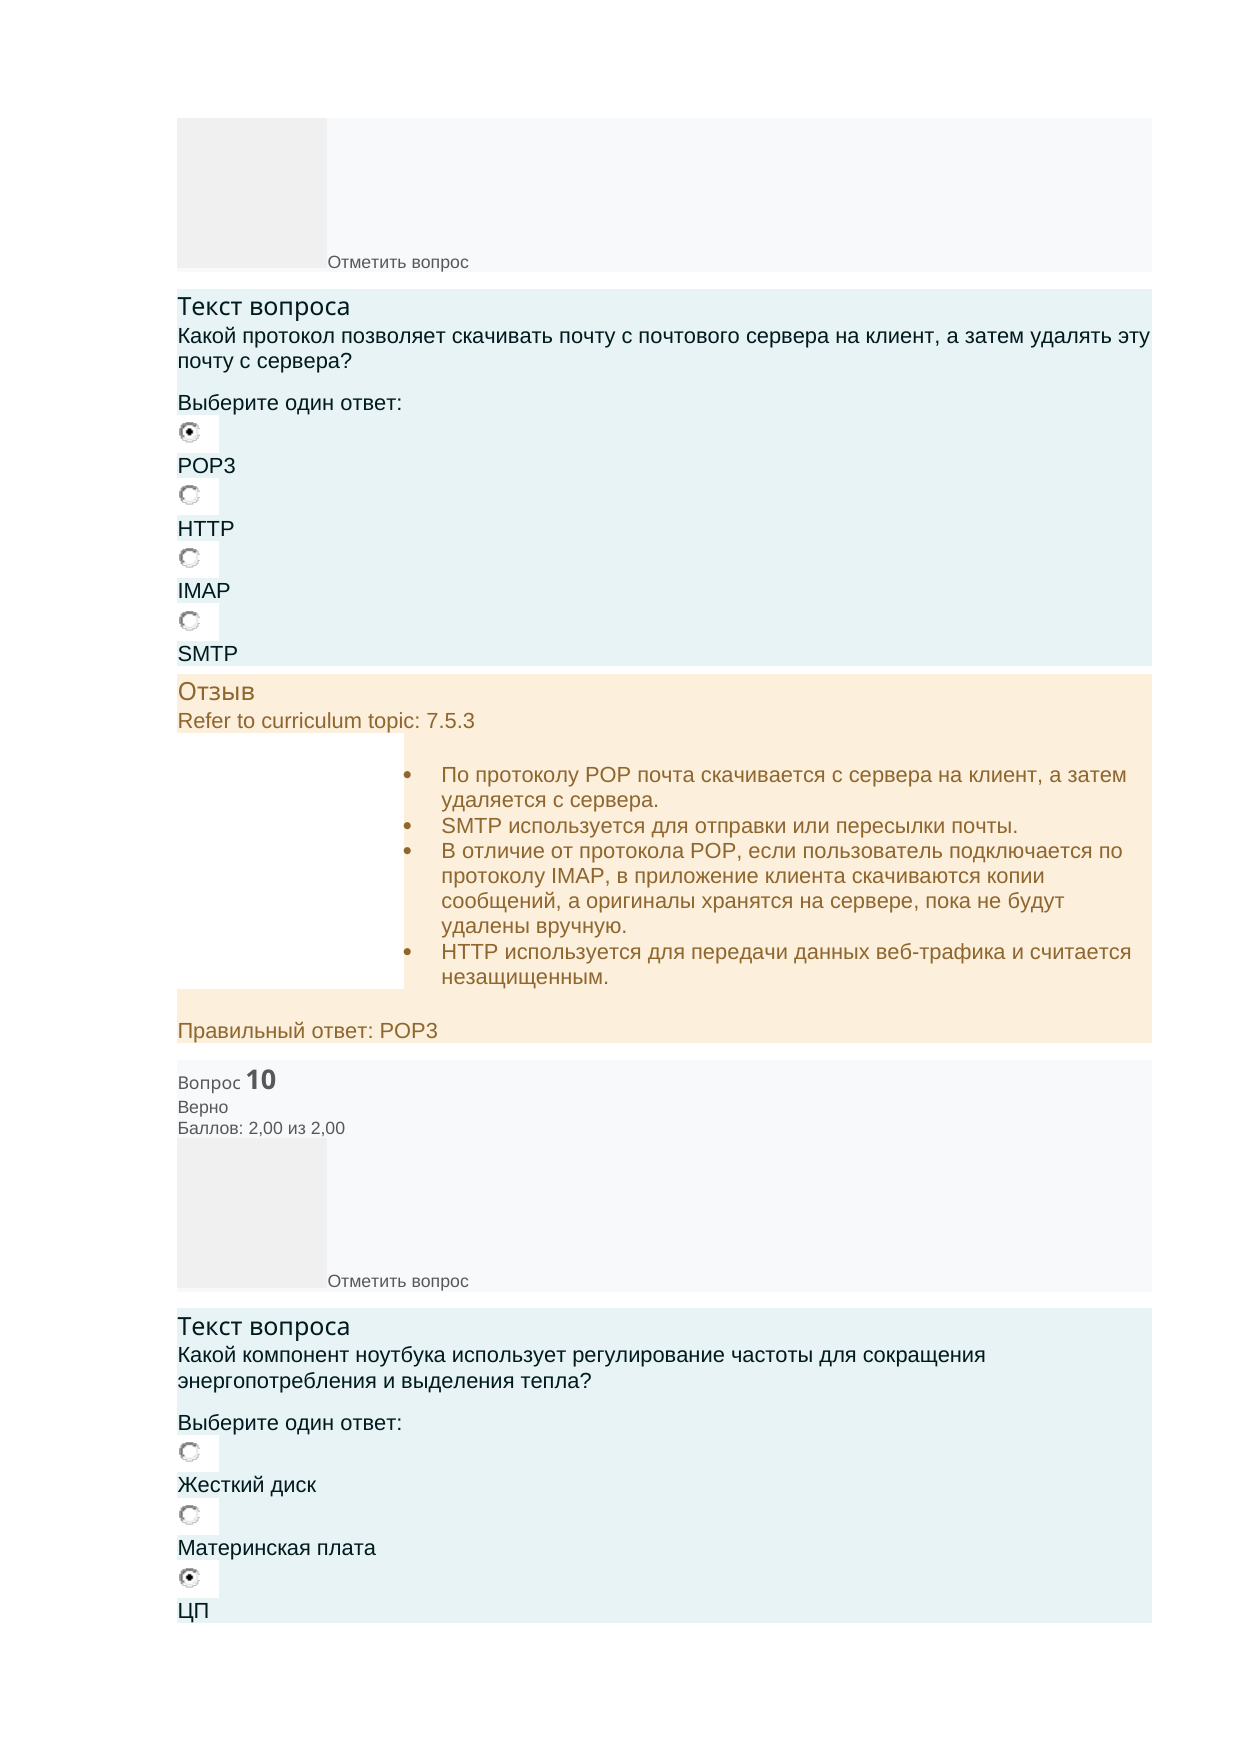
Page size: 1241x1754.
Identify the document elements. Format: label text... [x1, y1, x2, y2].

text ЦП [177, 1598, 1152, 1623]
text Выберите один ответ: [177, 1409, 1152, 1435]
text Баллов: 2,00 из 2,00 [177, 1117, 1152, 1138]
text Вопрос 10 [177, 1060, 1152, 1097]
list HTTP используется для передачи данных веб-трафика и считается незащищенным. [404, 939, 1152, 989]
text Отзыв [177, 674, 1152, 708]
text Какой компонент ноутбука использует регулирование частоты для сокращения энергопотребления и выделения тепла? [177, 1342, 1152, 1393]
text Выберите один ответ: [177, 390, 1152, 415]
list В отличие от протокола POP, если пользователь подключается по протоколу IMAP, в приложение клиента скачиваются копии сообщений, а оригиналы хранятся на сервере, пока не будут удалены вручную. [404, 838, 1152, 939]
text POP3 [177, 453, 1152, 478]
list По протоколу РОР почта скачивается с сервера на клиент, а затем удаляется с сервера. [404, 762, 1152, 813]
text IMAP [177, 578, 1152, 603]
text Refer to curriculum topic: 7.5.3 [177, 708, 1152, 733]
list SMTP используется для отправки или пересылки почты. [404, 813, 1152, 838]
text Какой протокол позволяет скачивать почту с почтового сервера на клиент, а затем удалять эту почту с сервера? [177, 323, 1152, 373]
text Материнская плата [177, 1535, 1152, 1560]
text Текст вопроса [177, 1308, 1152, 1342]
text Жесткий диск [177, 1472, 1152, 1497]
text SMTP [177, 641, 1152, 666]
text Верно [177, 1097, 1152, 1117]
text Текст вопроса [177, 289, 1152, 323]
text Отметить вопрос [177, 118, 1152, 272]
text Отметить вопрос [177, 1138, 1152, 1292]
text HTTP [177, 515, 1152, 541]
text Правильный ответ: POP3 [177, 1018, 1152, 1043]
